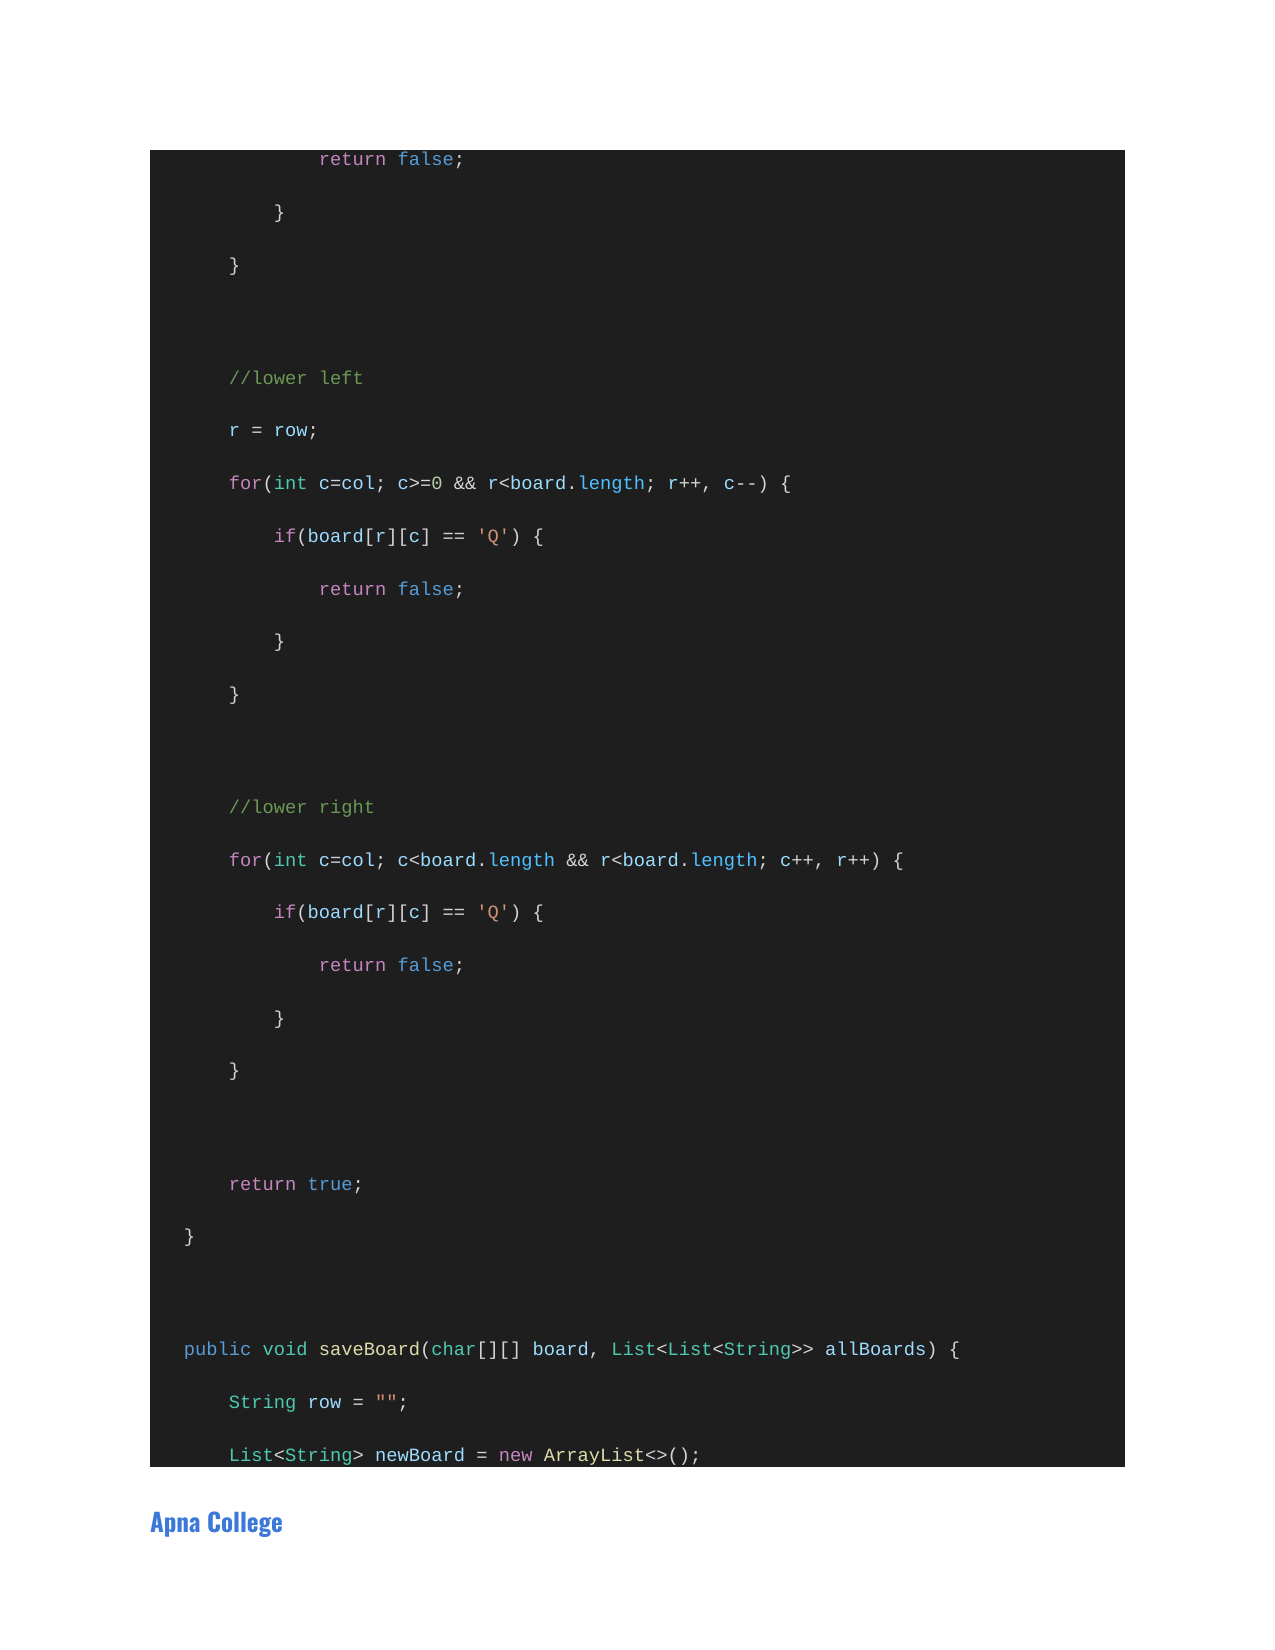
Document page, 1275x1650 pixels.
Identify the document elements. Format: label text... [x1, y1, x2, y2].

text return false; [150, 956, 1125, 977]
text } [150, 685, 1125, 706]
text for(int c=col; c<board.length && r<board.length; c++, r++) { [150, 850, 1125, 872]
text //lower right [150, 798, 1125, 819]
text return true; [150, 1174, 1125, 1196]
text } [150, 632, 1125, 653]
text } [150, 255, 1125, 277]
text return false; [150, 579, 1125, 601]
text r = row; [150, 421, 1125, 442]
text public void saveBoard(char[][] board, List<List<String>> allBoards) { [150, 1340, 1125, 1361]
text //lower left [150, 368, 1125, 390]
text } [150, 1008, 1125, 1030]
text String row = ""; [150, 1393, 1125, 1414]
text } [150, 203, 1125, 224]
text return false; [150, 150, 1125, 171]
text List<String> newBoard = new ArrayList<>(); [150, 1445, 1125, 1467]
text if(board[r][c] == 'Q') { [150, 903, 1125, 924]
text } [150, 1227, 1125, 1248]
text if(board[r][c] == 'Q') { [150, 527, 1125, 548]
text } [150, 1061, 1125, 1082]
text for(int c=col; c>=0 && r<board.length; r++, c--) { [150, 474, 1125, 495]
